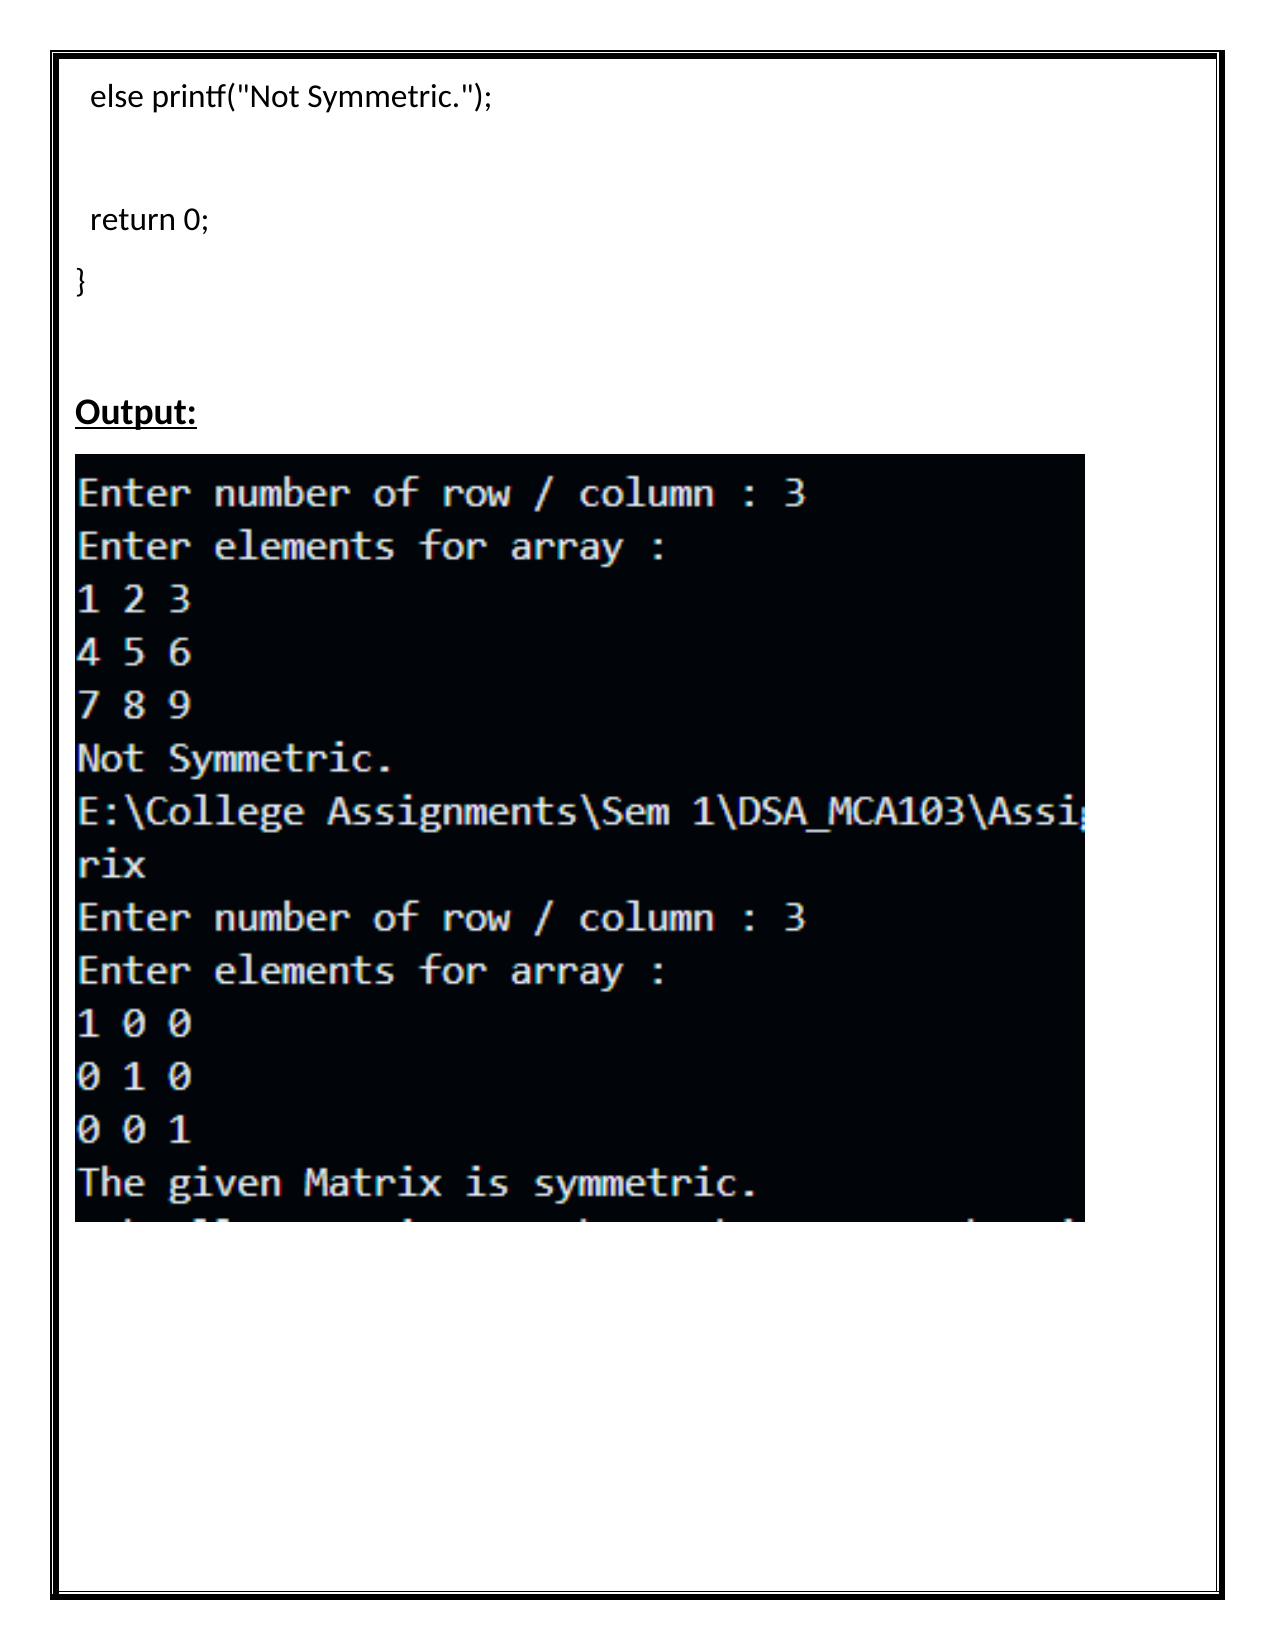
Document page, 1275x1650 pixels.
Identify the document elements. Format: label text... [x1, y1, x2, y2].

text } [75, 260, 1200, 300]
text return 0; [75, 198, 1200, 239]
picture [75, 454, 1085, 1222]
text Output: [75, 388, 1200, 434]
text else printf("Not Symmetric."); [75, 75, 1200, 116]
